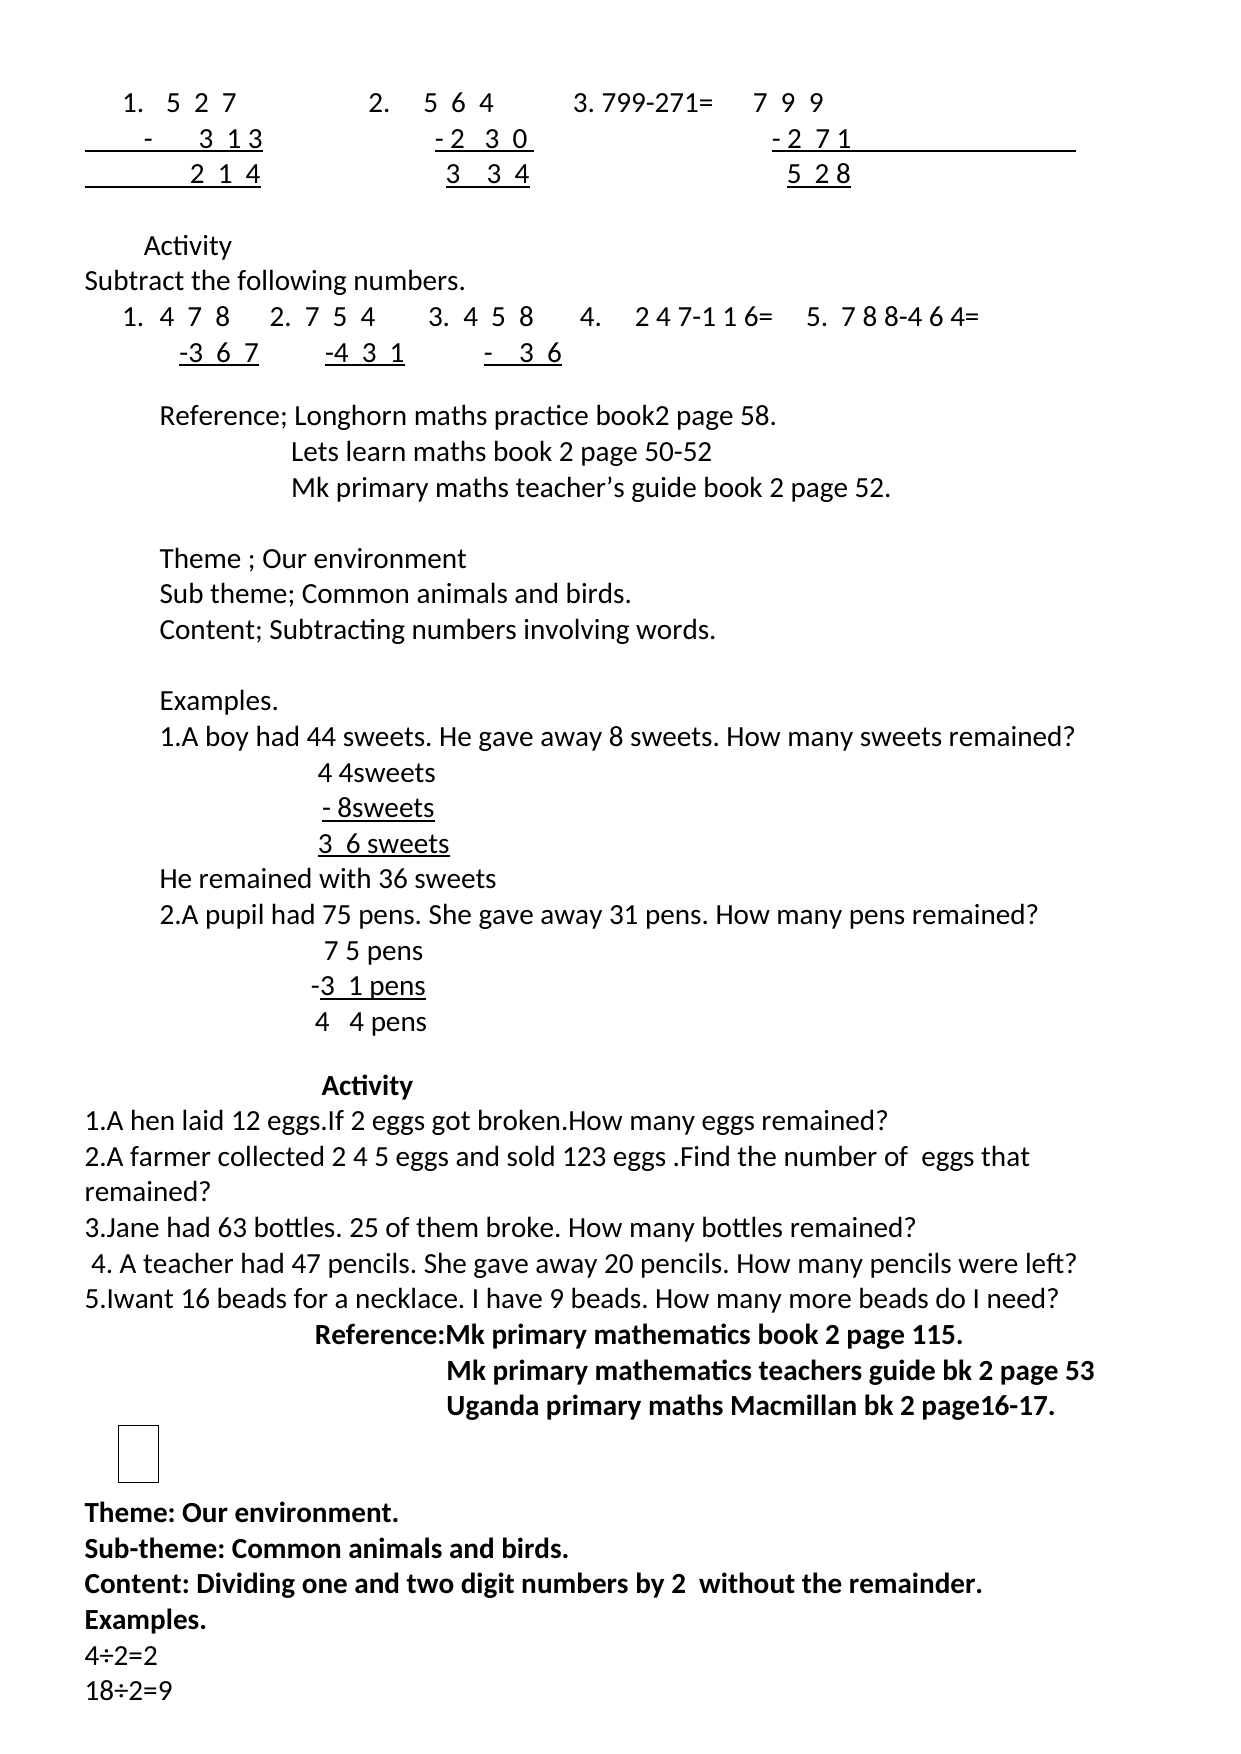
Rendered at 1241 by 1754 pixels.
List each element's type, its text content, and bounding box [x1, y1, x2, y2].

text Theme: Our environment. [84, 1494, 1182, 1530]
text 4÷2=2 [84, 1637, 1182, 1672]
list 2 1 4 3 3 4 5 2 8 [84, 156, 1182, 191]
list 1.A boy had 44 sweets. He gave away 8 sweets. How many sweets remained? [159, 718, 1182, 754]
text 18÷2=9 [84, 1672, 1182, 1708]
text Examples. [84, 1601, 1182, 1637]
list Activity [84, 1067, 1182, 1102]
list He remained with 36 sweets [159, 861, 1182, 896]
text Content: Dividing one and two digit numbers by 2 without the remainder. [84, 1565, 1182, 1601]
list Mk primary maths teacher’s guide book 2 page 52. [159, 469, 1182, 504]
list 4. A teacher had 47 pencils. She gave away 20 pencils. How many pencils were left? [84, 1245, 1182, 1280]
list Mk primary mathematics teachers guide bk 2 page 53 [84, 1352, 1182, 1387]
list 4 7 8 2. 7 5 4 3. 4 5 8 4. 2 4 7-1 1 6= 5. 7 8 8-4 6 4= [122, 298, 1182, 334]
list -3 1 pens [159, 967, 1182, 1003]
list Lets learn maths book 2 page 50-52 [159, 433, 1182, 469]
list 5 2 7 2. 5 6 4 3. 799-271= 7 9 9 [122, 84, 1182, 120]
list 7 5 pens [159, 932, 1182, 967]
list Reference; Longhorn maths practice book2 page 58. [159, 397, 1182, 433]
list 2.A pupil had 75 pens. She gave away 31 pens. How many pens remained? [159, 896, 1182, 932]
list - 3 1 3 - 2 3 0 - 2 7 1 [84, 120, 1182, 156]
list Examples. [159, 682, 1182, 718]
list Theme ; Our environment [159, 540, 1182, 576]
list Activity [84, 227, 1182, 262]
list Sub theme; Common animals and birds. [159, 576, 1182, 611]
list 3.Jane had 63 bottles. 25 of them broke. How many bottles remained? [84, 1209, 1182, 1245]
list Subtract the following numbers. [84, 262, 1182, 298]
list -3 6 7 -4 3 1 - 3 6 [159, 334, 1182, 369]
list 4 4sweets [317, 754, 1182, 789]
list - 8sweets [203, 789, 1182, 825]
list 5.Iwant 16 beads for a necklace. I have 9 beads. How many more beads do I need? [84, 1280, 1182, 1316]
list 4 4 pens [84, 1003, 1182, 1039]
list 2.A farmer collected 2 4 5 eggs and sold 123 eggs .Find the number of eggs that [84, 1138, 1182, 1173]
list Reference:Mk primary mathematics book 2 page 115. [84, 1316, 1182, 1352]
list Uganda primary maths Macmillan bk 2 page16-17. [84, 1387, 1182, 1423]
text Sub-theme: Common animals and birds. [84, 1530, 1182, 1565]
list 1.A hen laid 12 eggs.If 2 eggs got broken.How many eggs remained? [84, 1102, 1182, 1138]
list 3 6 sweets [159, 825, 1182, 861]
list Content; Subtracting numbers involving words. [159, 611, 1182, 647]
list remained? [84, 1173, 1182, 1209]
